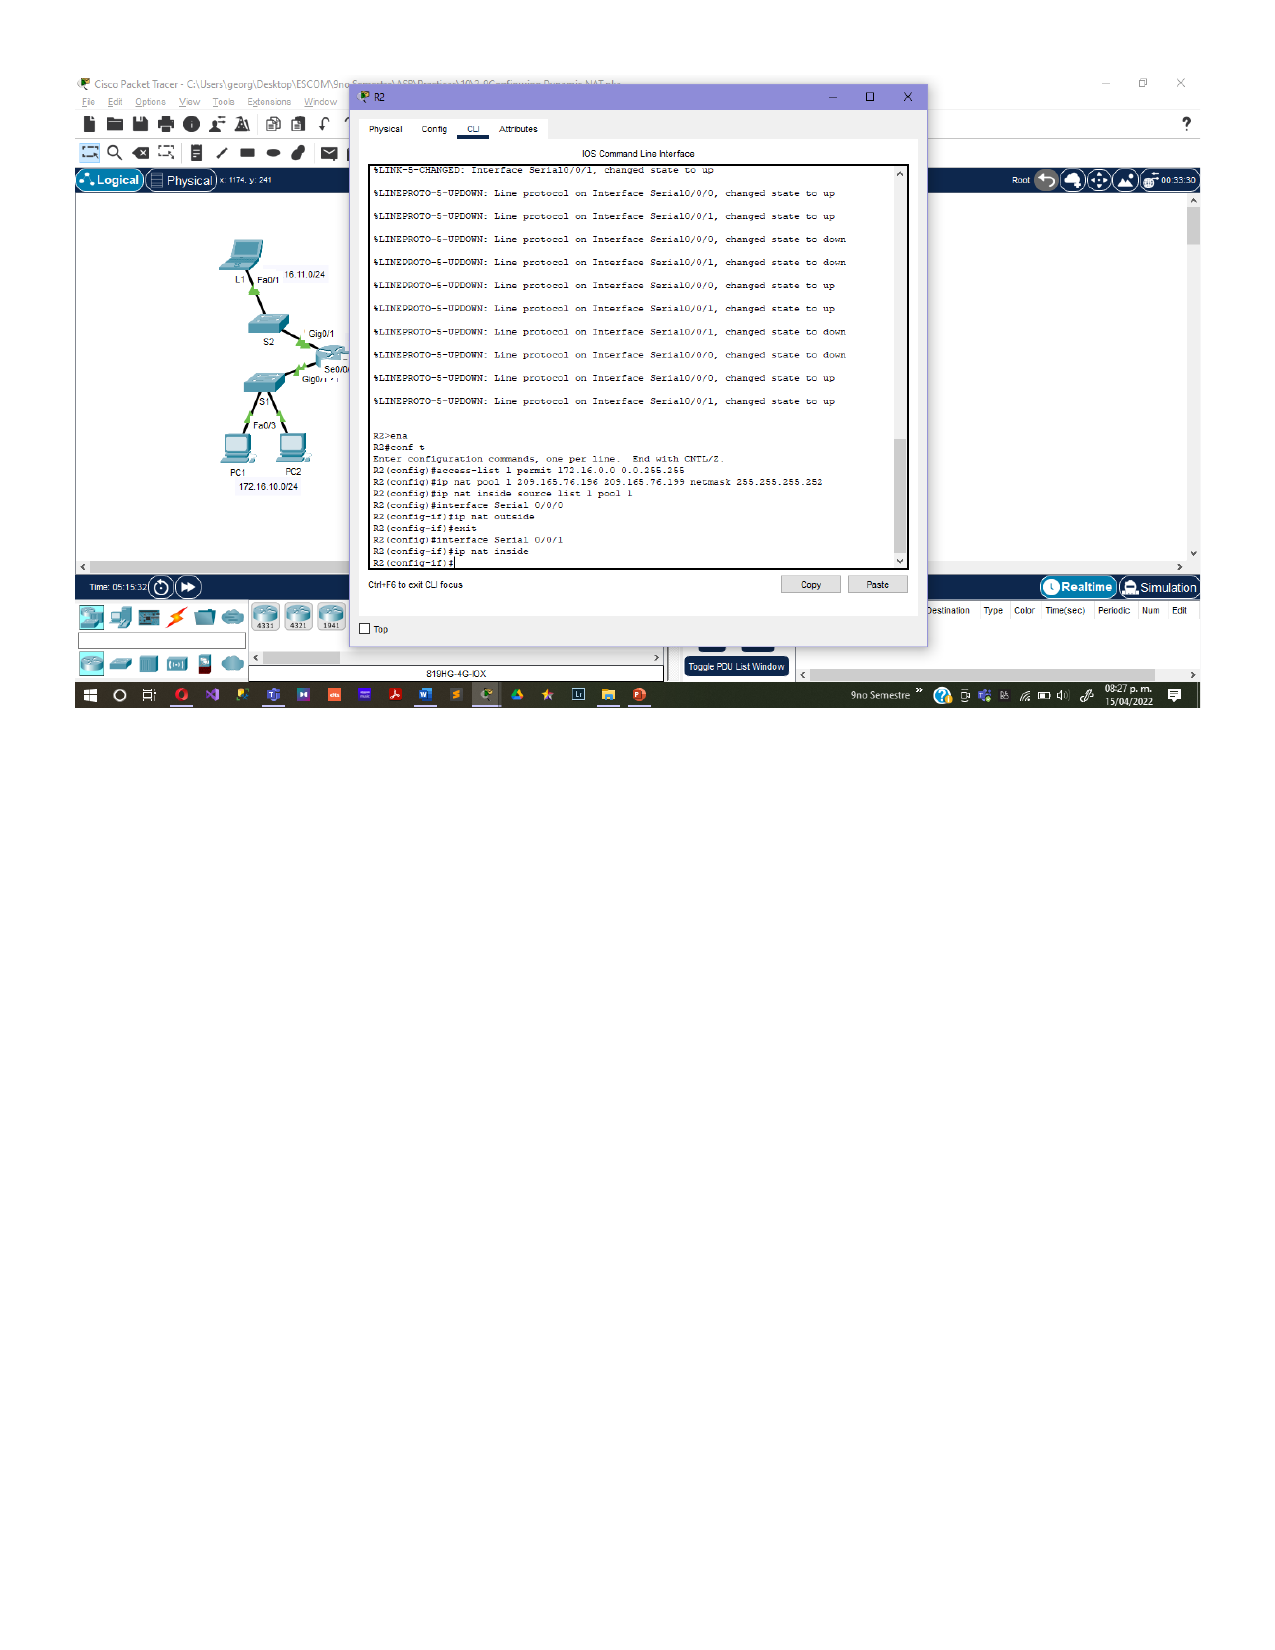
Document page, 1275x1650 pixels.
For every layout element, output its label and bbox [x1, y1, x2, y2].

picture [131, 176, 138, 183]
picture [75, 75, 1200, 708]
